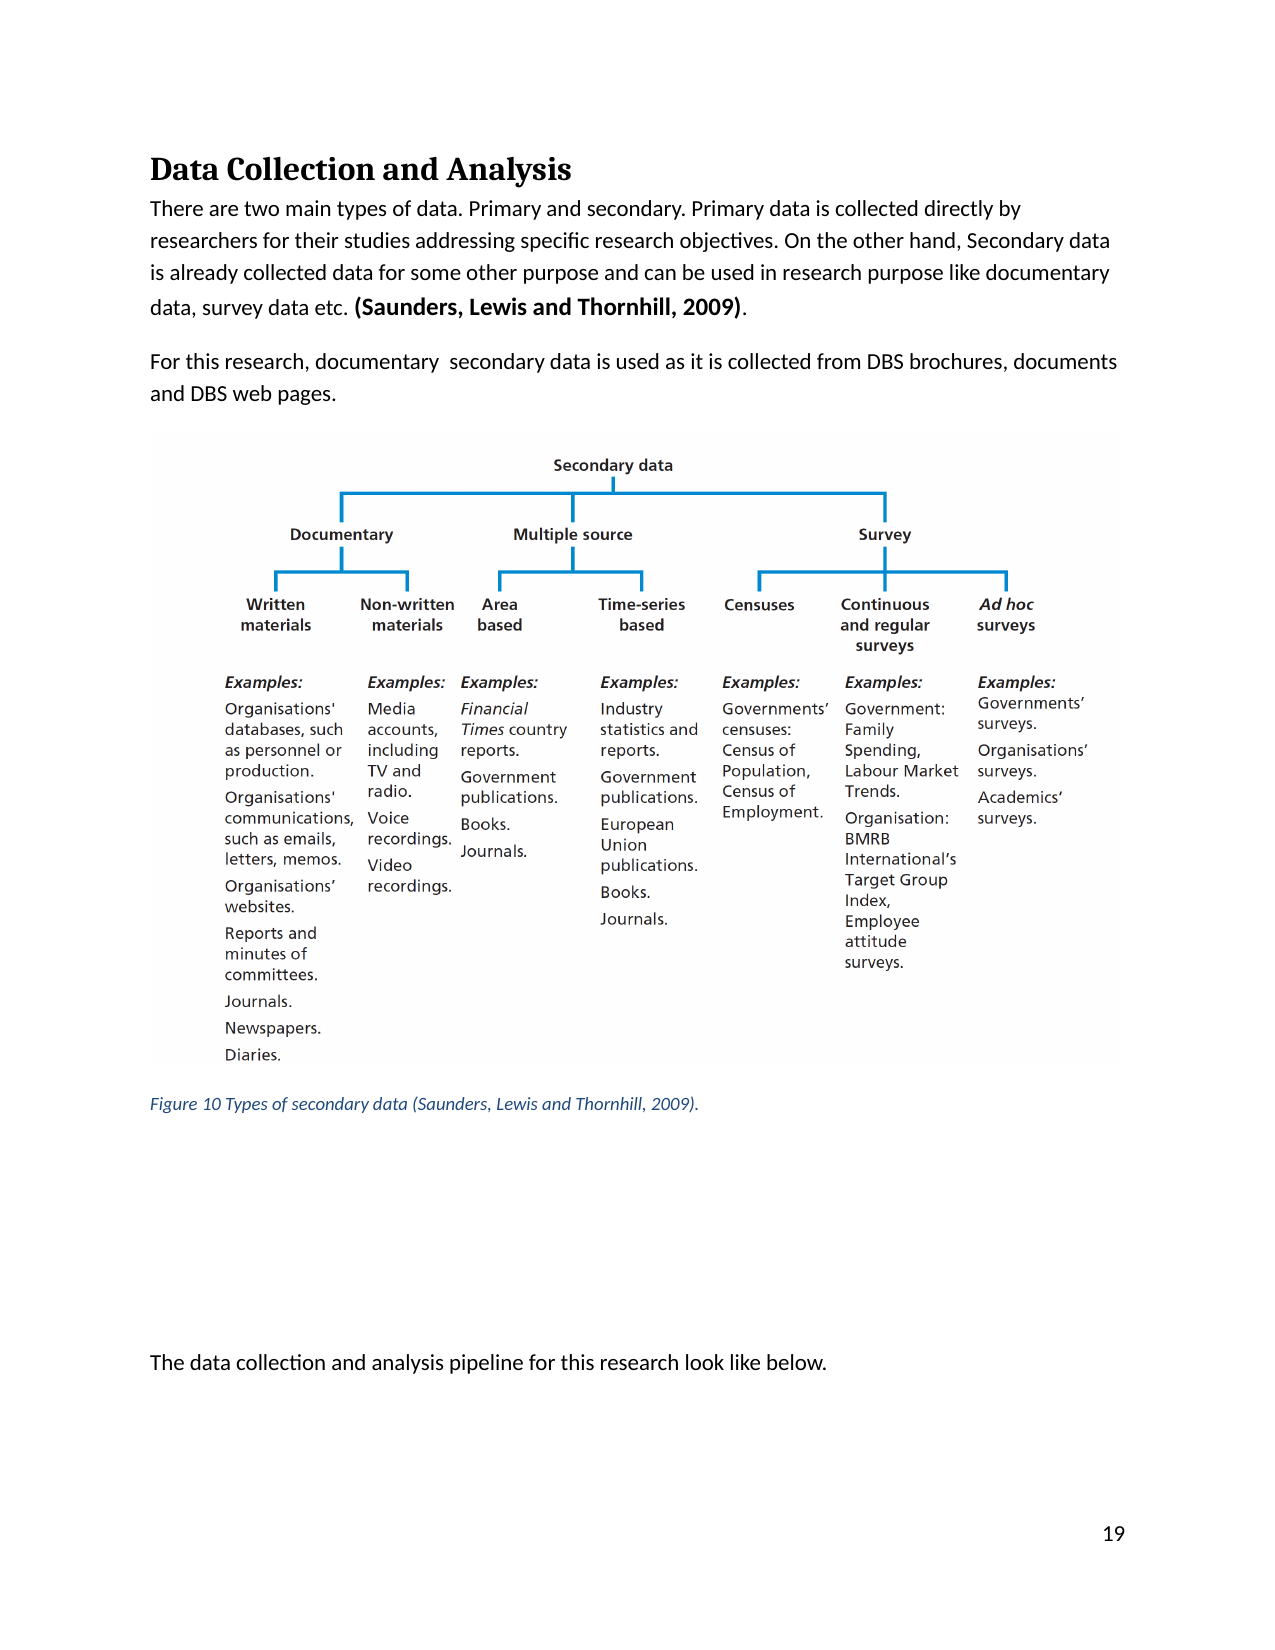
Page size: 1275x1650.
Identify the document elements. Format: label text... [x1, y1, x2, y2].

text For this research, documentary secondary data is used as it is collected from DBS brochures, documents and DBS web pages. [150, 347, 1125, 407]
subtitle Data Collection and Analysis [150, 150, 1125, 188]
text The data collection and analysis pipeline for this research look like below. [150, 1348, 1125, 1376]
text There are two main types of data. Primary and secondary. Primary data is collected directly by researchers for their studies addressing specific research objectives. On the other hand, Secondary data is already collected data for some other purpose and can be used in research purpose like documentary data, survey data etc. (Saunders, Lewis and Thornhill, 2009). [150, 194, 1125, 321]
text Figure 10 Types of secondary data (Saunders, Lewis and Thornhill, 2009). [150, 1092, 1125, 1115]
picture [150, 432, 1125, 1067]
